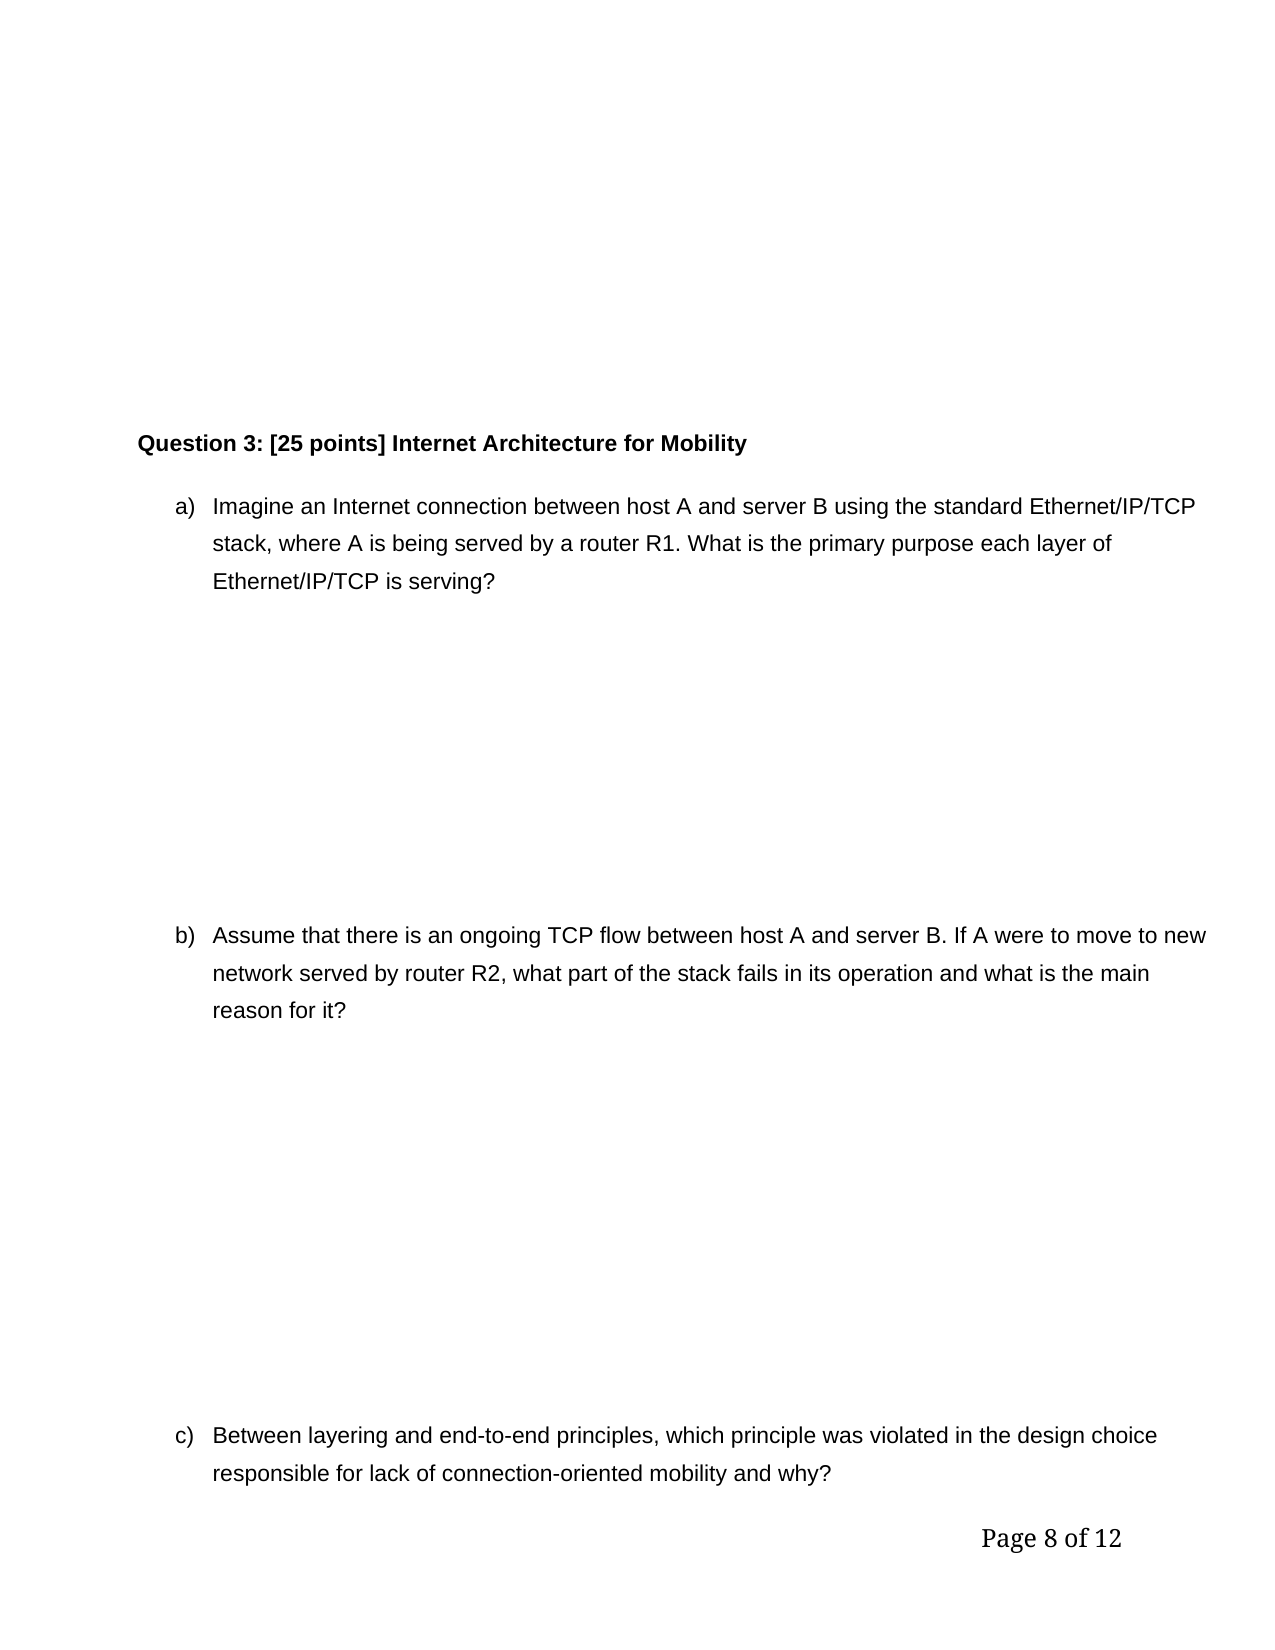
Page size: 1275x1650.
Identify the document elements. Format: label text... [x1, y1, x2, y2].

list Imagine an Internet connection between host A and server B using the standard Ethernet/IP/TCP stack, where A is being served by a router R1. What is the primary purpose each layer of Ethernet/IP/TCP is serving? [175, 482, 1217, 594]
list Between layering and end-to-end principles, which principle was violated in the design choice responsible for lack of connection-oriented mobility and why? [175, 1411, 1217, 1486]
list Assume that there is an ongoing TCP flow between host A and server B. If A were to move to new network served by router R2, what part of the stack fails in its operation and what is the main reason for it? [175, 911, 1217, 1023]
text Question 3: [25 points] Internet Architecture for Mobility [137, 419, 1217, 457]
